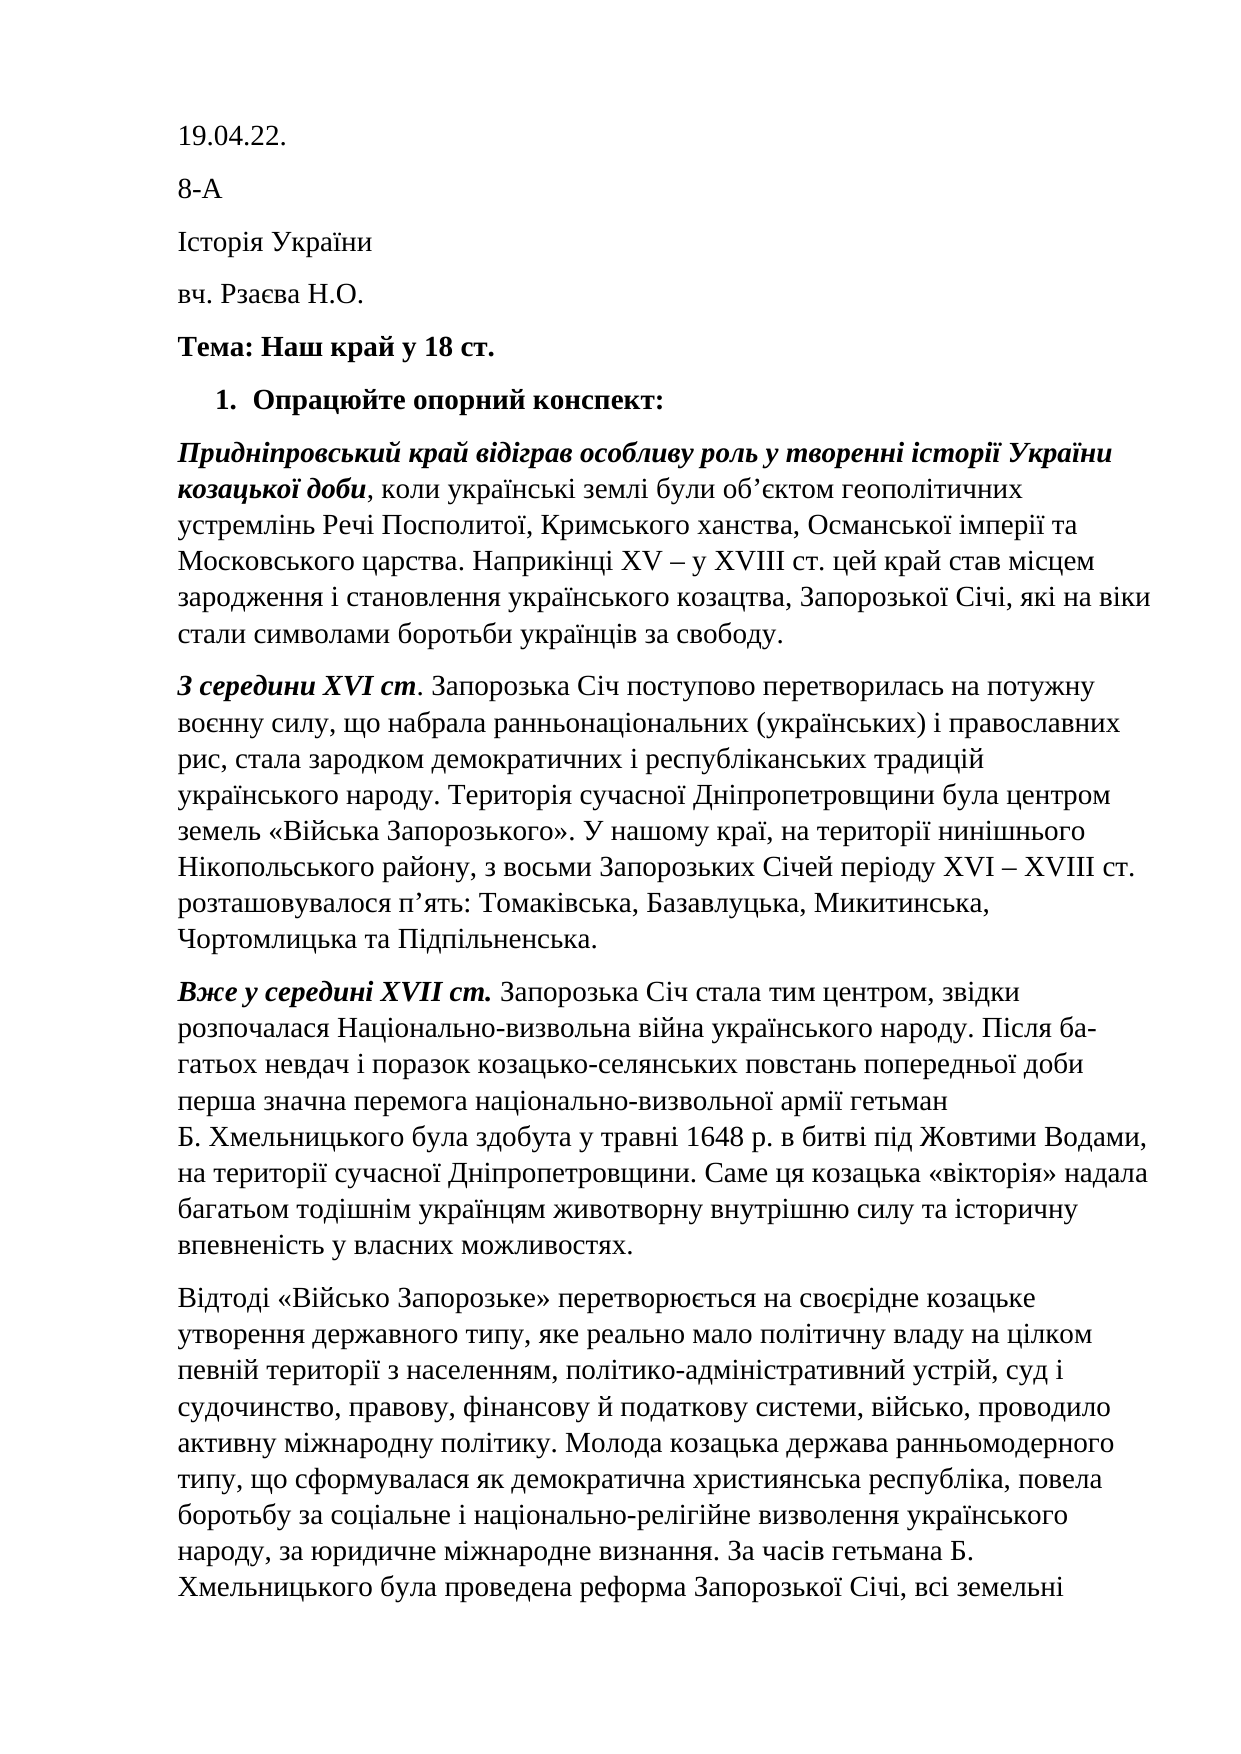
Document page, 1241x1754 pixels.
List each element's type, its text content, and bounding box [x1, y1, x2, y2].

text З середини ХVІ ст. Запорозька Січ поступово перетворилась на потужну воєнну силу, що набрала ранньонаціональних (українських) і православних рис, стала зародком демократичних і республіканських традицій українського народу. Територія сучасної Дніпропетровщини була центром земель «Війська Запорозького». У нашому краї, на території нинішнього Нікопольського району, з восьми Запорозьких Січей періоду ХVІ – ХVІІІ ст. розташовувалося п’ять: Томаківська, Базавлуцька, Микитинська, Чортомлицька та Підпільненська. [177, 668, 1152, 955]
text 19.04.22. [177, 118, 1152, 152]
list Опрацюйте опорний конспект: [215, 382, 1152, 416]
text 8-А [177, 171, 1152, 204]
text Вже у середині ХVІІ ст. Запорозька Січ стала тим центром, звідки розпочалася Національно-визвольна війна українського народу. Після ба-гатьох невдач і поразок козацько-селянських повстань попередньої доби перша значна перемога національно-визвольної армії гетьман Б. Хмельницького була здобута у травні 1648 р. в битві під Жовтими Водами, на території сучасної Дніпропетровщини. Саме ця козацька «вікторія» надала багатьом тодішнім українцям животворну внутрішню силу та історичну впевненість у власних можливостях. [177, 974, 1152, 1261]
text Тема: Наш край у 18 ст. [177, 329, 1152, 363]
text Історія України [177, 224, 1152, 257]
text Придніпровський край відіграв особливу роль у творенні історії України козацької доби, коли українські землі були об’єктом геополітичних устремлінь Речі Посполитої, Кримського ханства, Османської імперії та Московського царства. Наприкінці ХV – у ХVІІІ ст. цей край став місцем зародження і становлення українського козацтва, Запорозької Січі, які на віки стали символами боротьби українців за свободу. [177, 435, 1152, 649]
text вч. Рзаєва Н.О. [177, 277, 1152, 310]
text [177, 1280, 1152, 1603]
